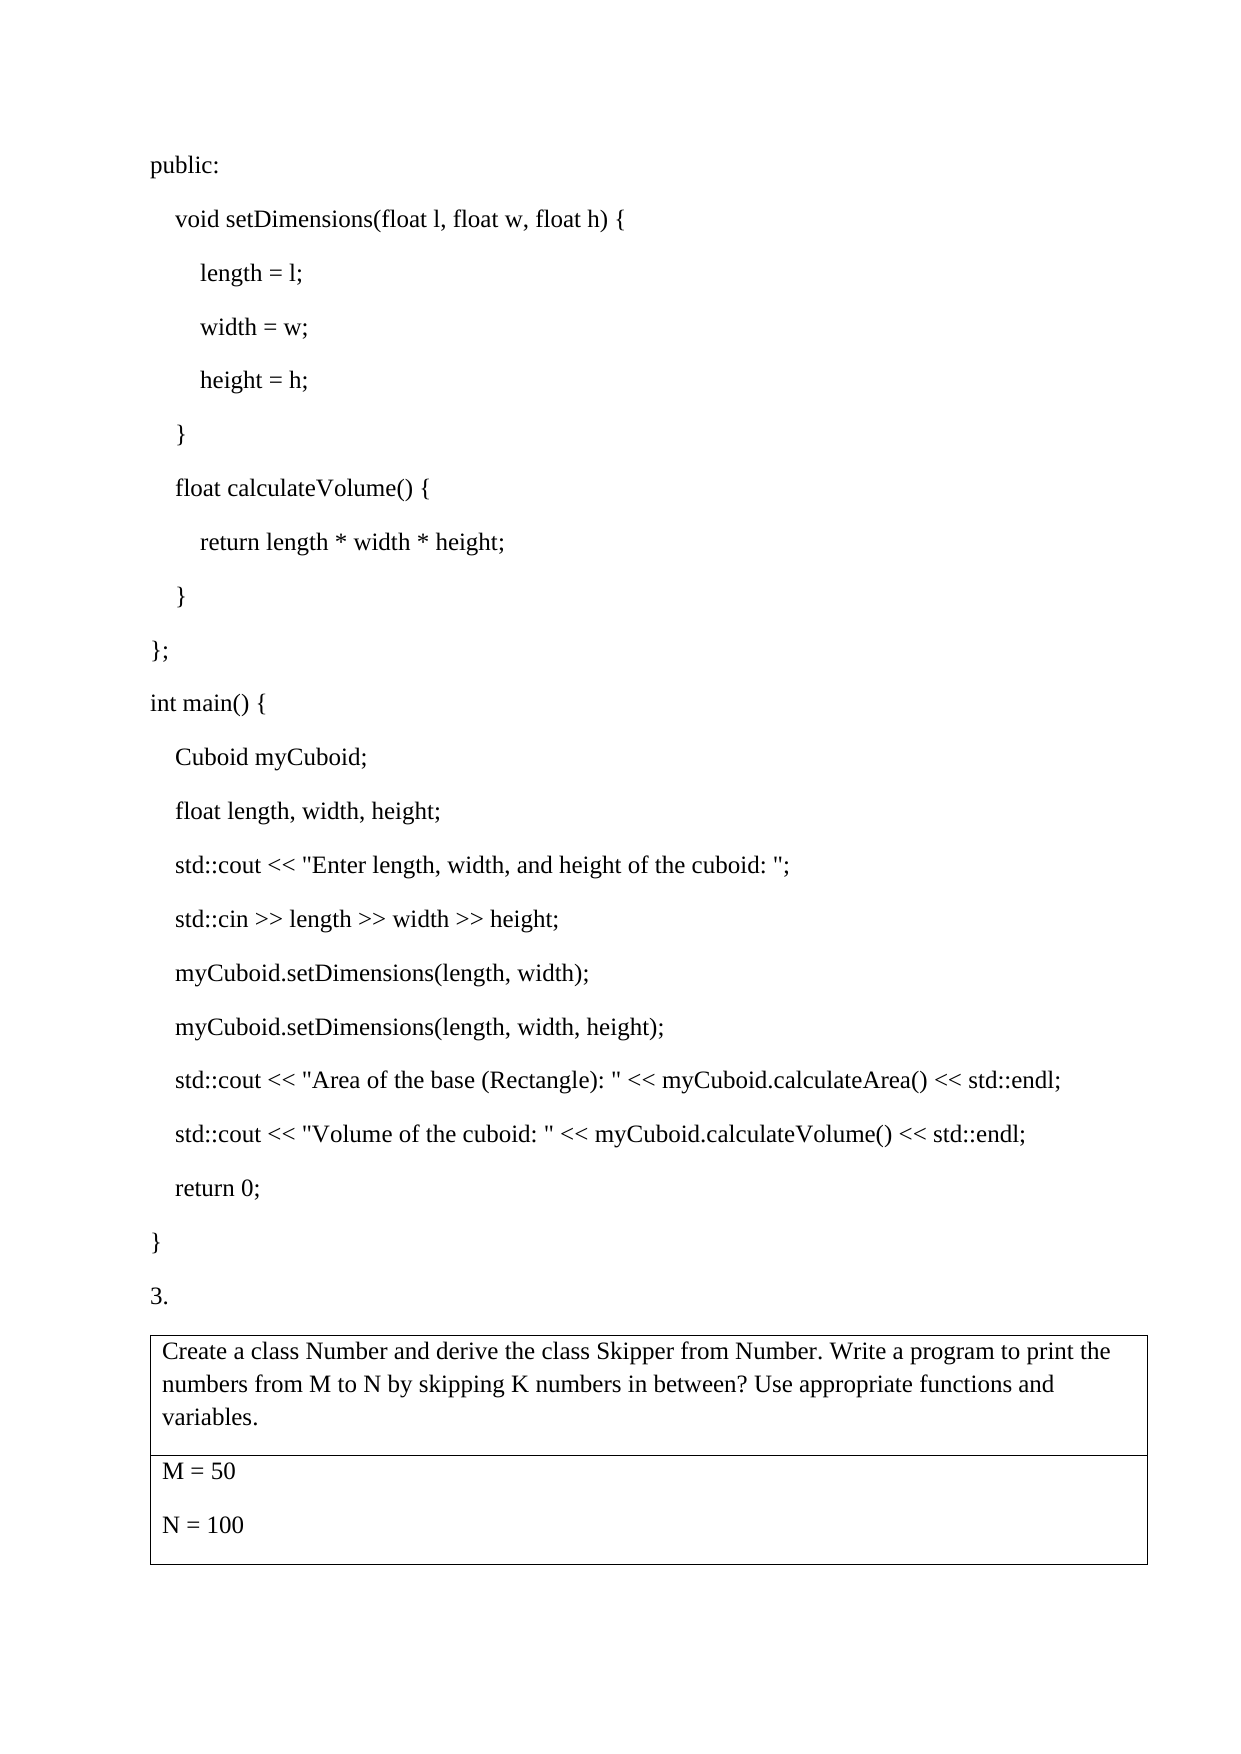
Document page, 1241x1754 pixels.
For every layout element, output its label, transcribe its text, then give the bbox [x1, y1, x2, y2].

text std::cout << "Area of the base (Rectangle): " << myCuboid.calculateArea() << std::endl; [150, 1066, 1090, 1094]
text length = l; [150, 258, 1090, 286]
text int main() { [150, 688, 1090, 717]
text return 0; [150, 1173, 1090, 1202]
text } [150, 581, 1090, 609]
text return length * width * height; [150, 527, 1090, 556]
text }; [150, 635, 1090, 663]
text void setDimensions(float l, float w, float h) { [150, 204, 1090, 233]
text width = w; [150, 312, 1090, 340]
text std::cout << "Volume of the cuboid: " << myCuboid.calculateVolume() << std::endl; [150, 1119, 1090, 1148]
text } [150, 1227, 1090, 1256]
text 3. [150, 1281, 1090, 1310]
text std::cout << "Enter length, width, and height of the cuboid: "; [150, 850, 1090, 879]
text std::cin >> length >> width >> height; [150, 904, 1090, 933]
text float calculateVolume() { [150, 473, 1090, 502]
text Cuboid myCuboid; [150, 742, 1090, 771]
text myCuboid.setDimensions(length, width); [150, 958, 1090, 987]
text myCuboid.setDimensions(length, width, height); [150, 1012, 1090, 1040]
text height = h; [150, 365, 1090, 394]
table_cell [151, 1456, 1147, 1564]
text } [150, 419, 1090, 448]
text public: [150, 150, 1090, 179]
text float length, width, height; [150, 796, 1090, 825]
table_header Create a class Number and derive the class Skipper from Number. Write a program to print the numbers from M to N by skipping K numbers in between? Use appropriate functions and variables. [151, 1336, 1147, 1455]
